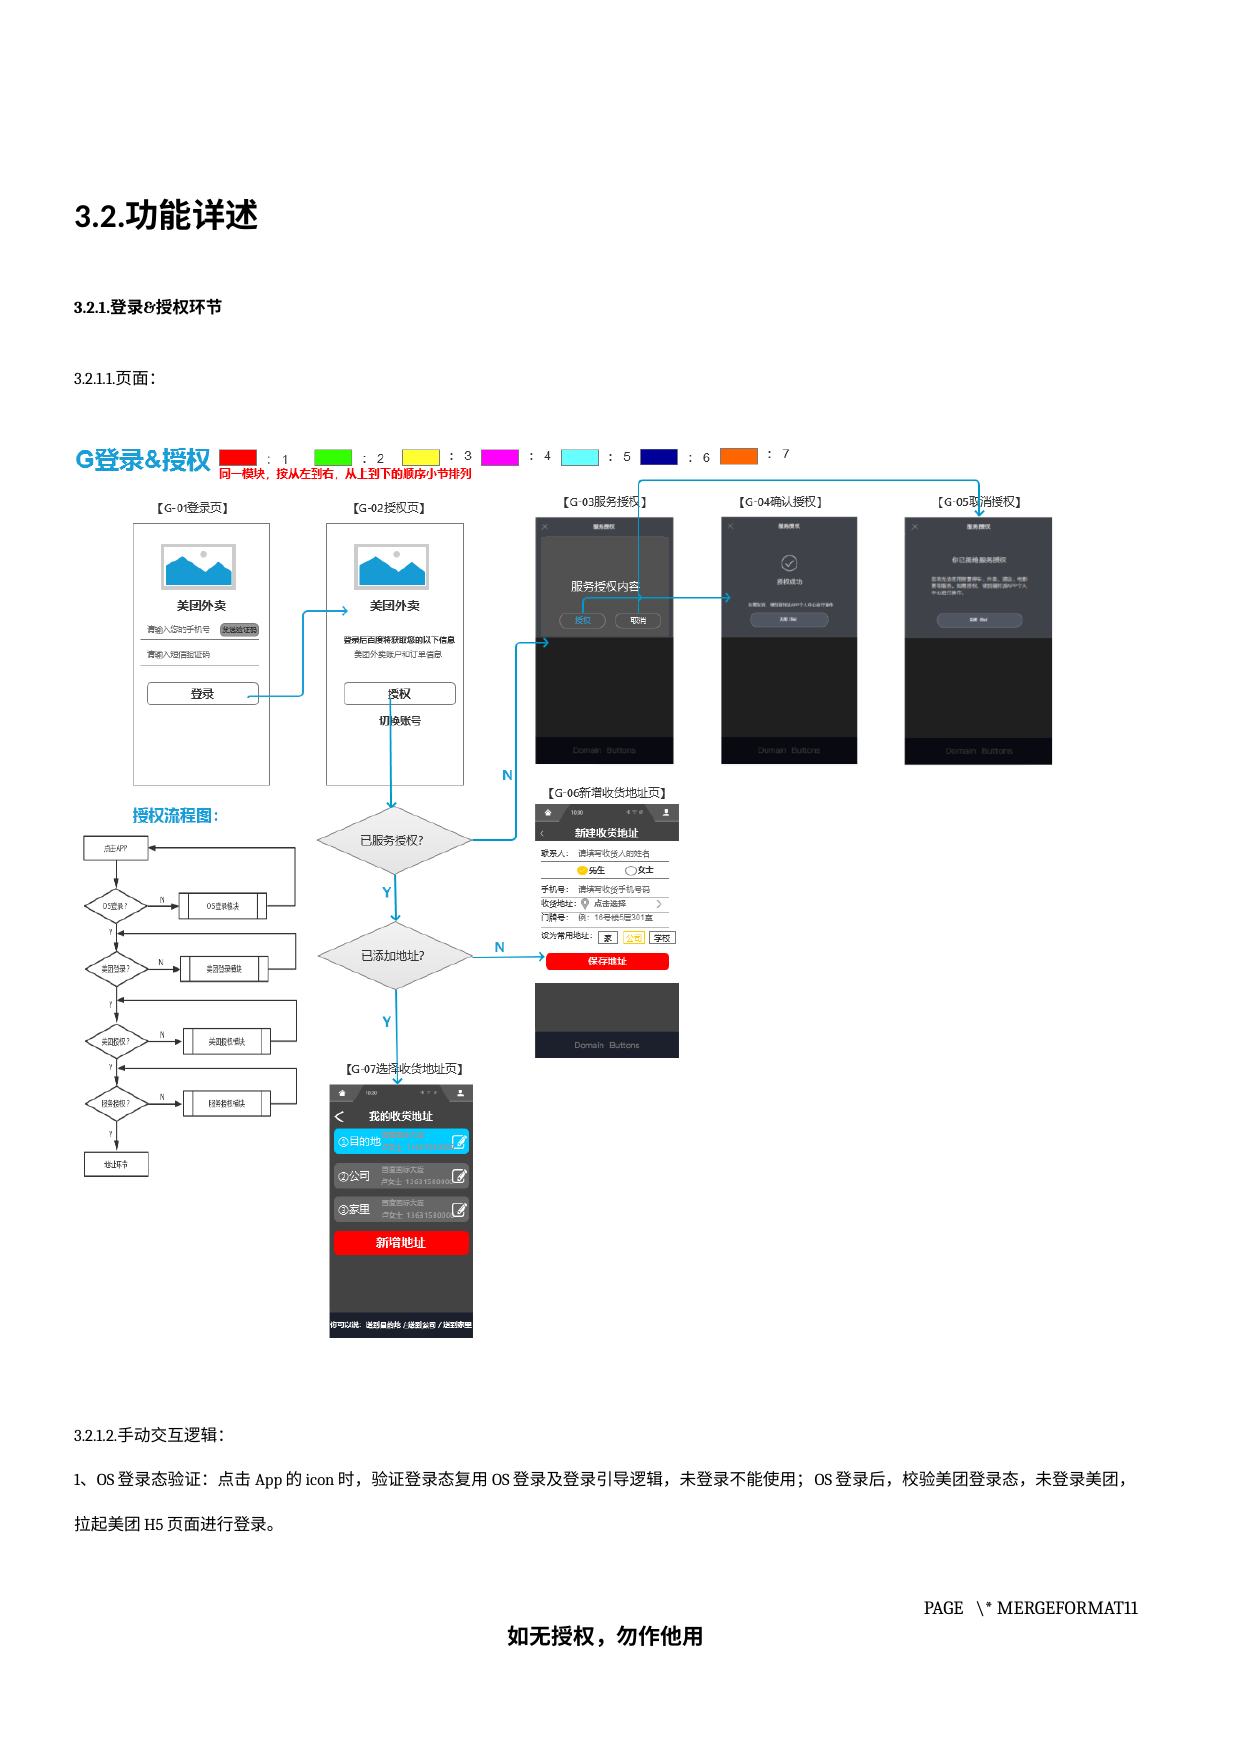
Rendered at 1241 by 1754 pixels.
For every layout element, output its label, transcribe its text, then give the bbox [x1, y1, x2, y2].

text 3.2.1.2.手动交互逻辑： [74, 1412, 1138, 1457]
subtitle 3.2.1.登录&授权环节 [74, 284, 1138, 328]
text 3.2.1.1.页面： [74, 355, 1138, 399]
subtitle 3.2.功能详述 [74, 169, 1138, 257]
text 1、OS登录态验证：点击App的icon时，验证登录态复用OS登录及登录引导逻辑，未登录不能使用；OS登录后，校验美团登录态，未登录美团，拉起美团H5页面进行登录。 [74, 1457, 1138, 1545]
picture [73, 442, 1053, 1338]
